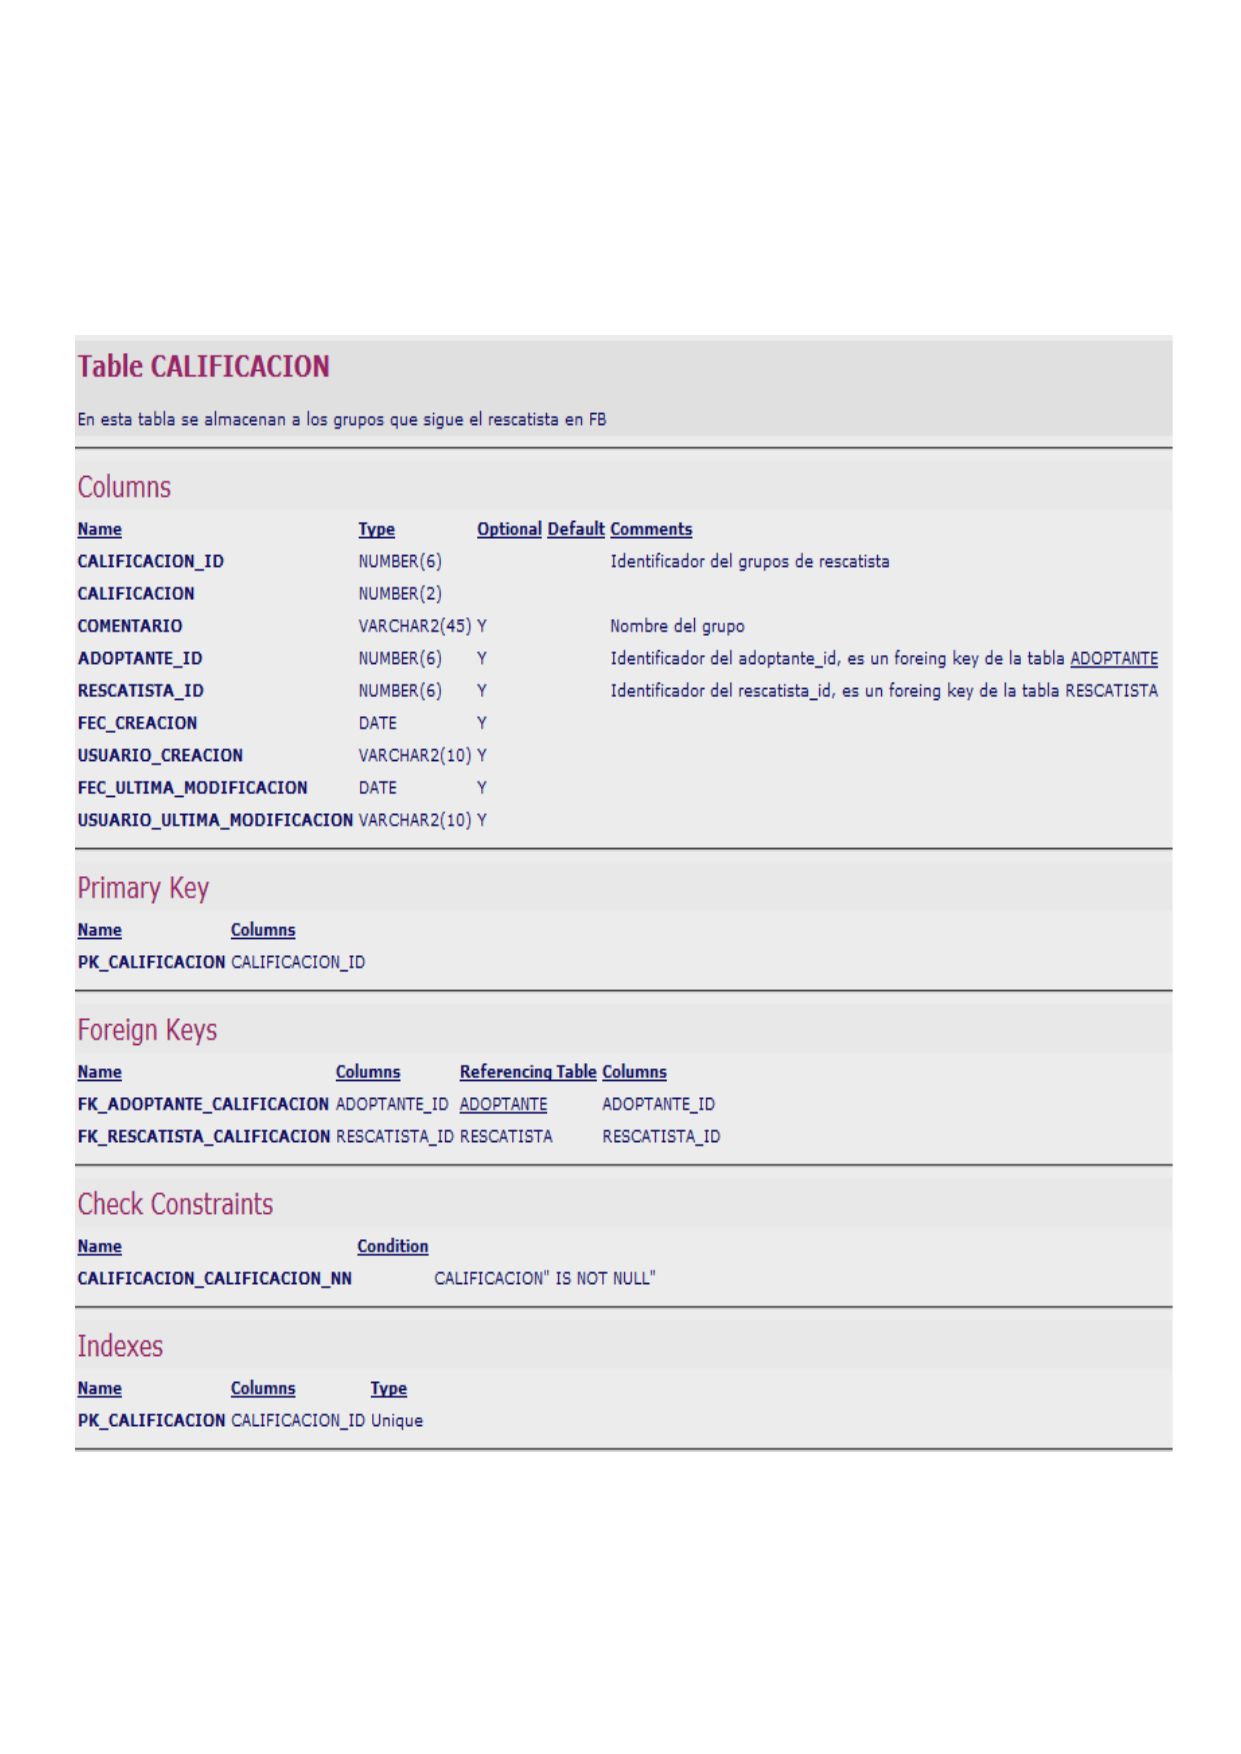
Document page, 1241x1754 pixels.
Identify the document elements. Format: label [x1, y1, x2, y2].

picture [75, 335, 1173, 1452]
